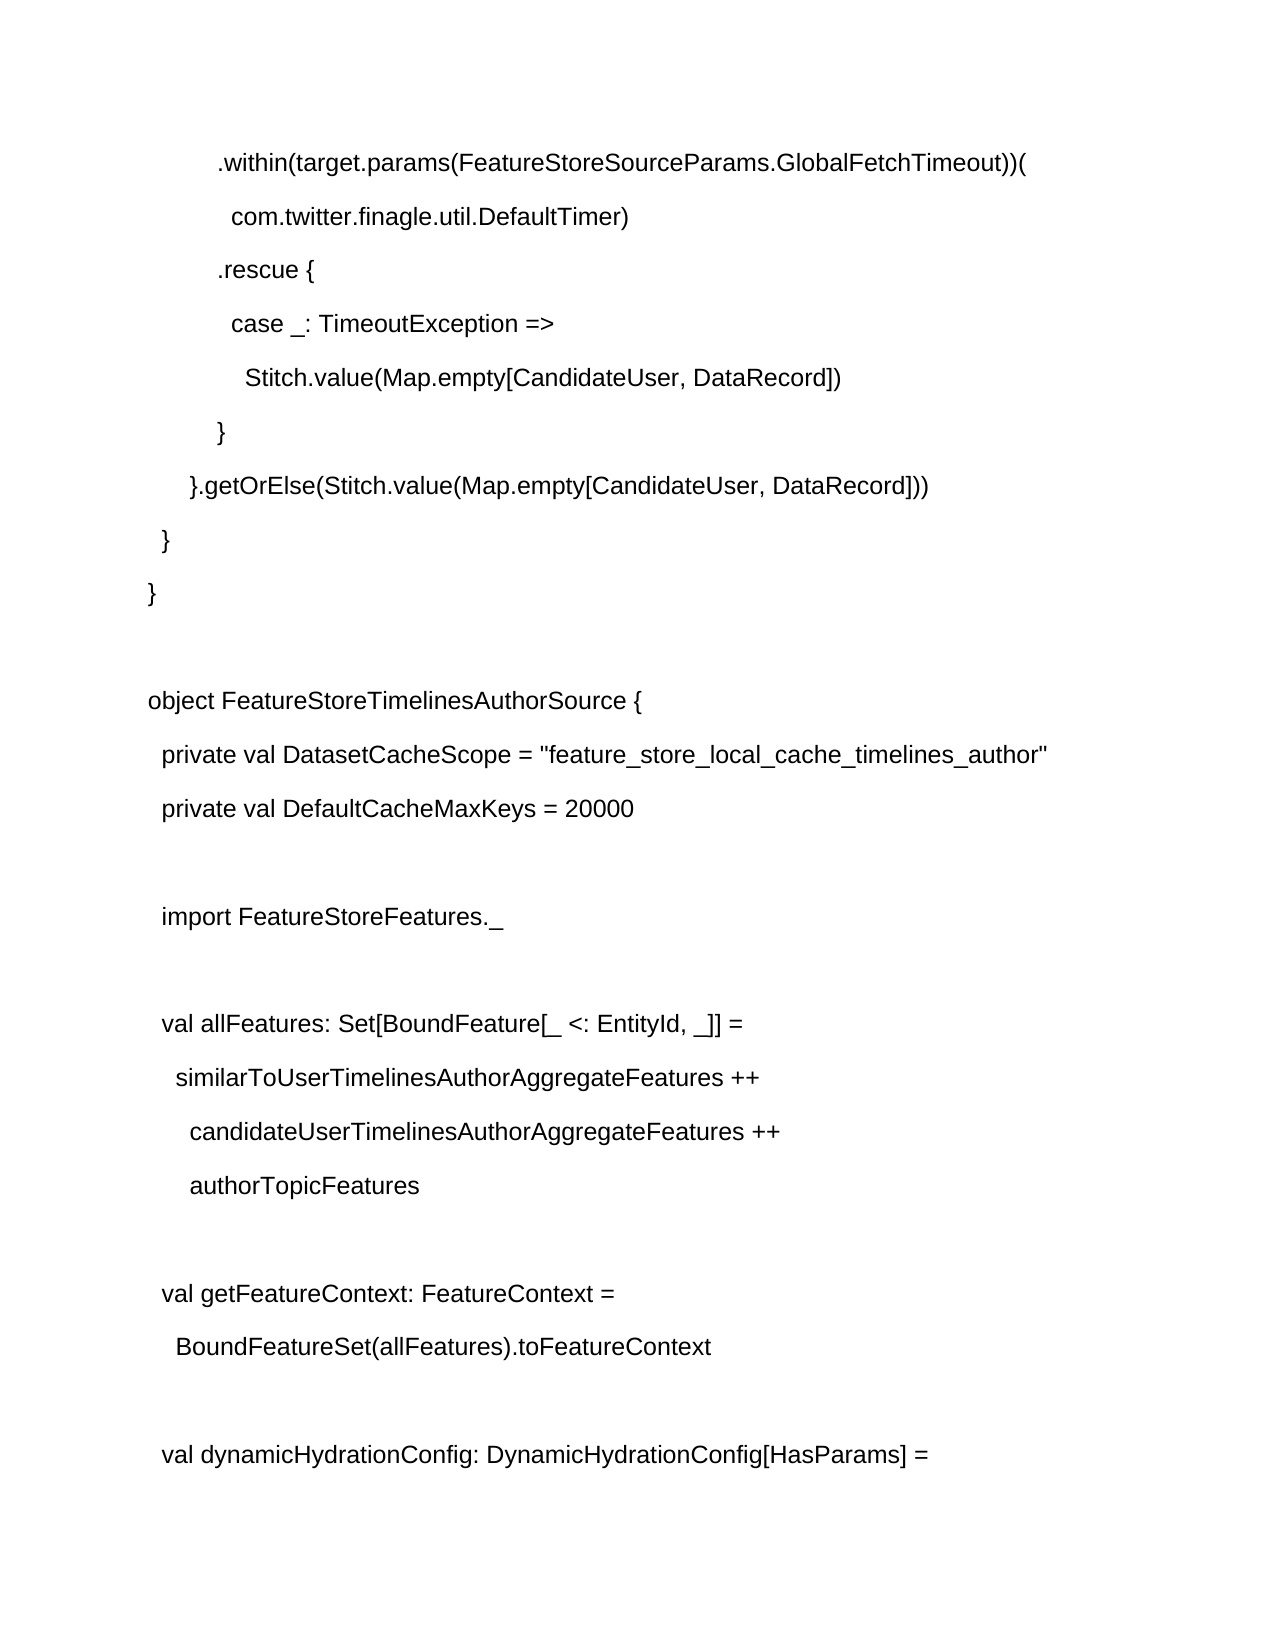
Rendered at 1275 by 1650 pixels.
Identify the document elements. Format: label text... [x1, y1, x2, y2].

text case _: TimeoutException => [148, 309, 1127, 338]
text } [148, 524, 1127, 553]
text object FeatureStoreTimelinesAuthorSource { [148, 686, 1127, 715]
text private val DefaultCacheMaxKeys = 20000 [148, 794, 1127, 823]
text BoundFeatureSet(allFeatures).toFeatureContext [148, 1332, 1127, 1361]
text val getFeatureContext: FeatureContext = [148, 1278, 1127, 1307]
text similarToUserTimelinesAuthorAggregateFeatures ++ [148, 1063, 1127, 1092]
text } [148, 417, 1127, 446]
text import FeatureStoreFeatures._ [148, 902, 1127, 930]
text authorTopicFeatures [148, 1171, 1127, 1199]
text val dynamicHydrationConfig: DynamicHydrationConfig[HasParams] = [148, 1440, 1127, 1469]
text Stitch.value(Map.empty[CandidateUser, DataRecord]) [148, 363, 1127, 392]
text com.twitter.finagle.util.DefaultTimer) [148, 201, 1127, 230]
text private val DatasetCacheScope = "feature_store_local_cache_timelines_author" [148, 740, 1127, 769]
text candidateUserTimelinesAuthorAggregateFeatures ++ [148, 1117, 1127, 1146]
text .rescue { [148, 255, 1127, 284]
text } [148, 578, 1127, 607]
text }.getOrElse(Stitch.value(Map.empty[CandidateUser, DataRecord])) [148, 471, 1127, 499]
text val allFeatures: Set[BoundFeature[_ <: EntityId, _]] = [148, 1009, 1127, 1038]
text .within(target.params(FeatureStoreSourceParams.GlobalFetchTimeout))( [148, 148, 1127, 176]
